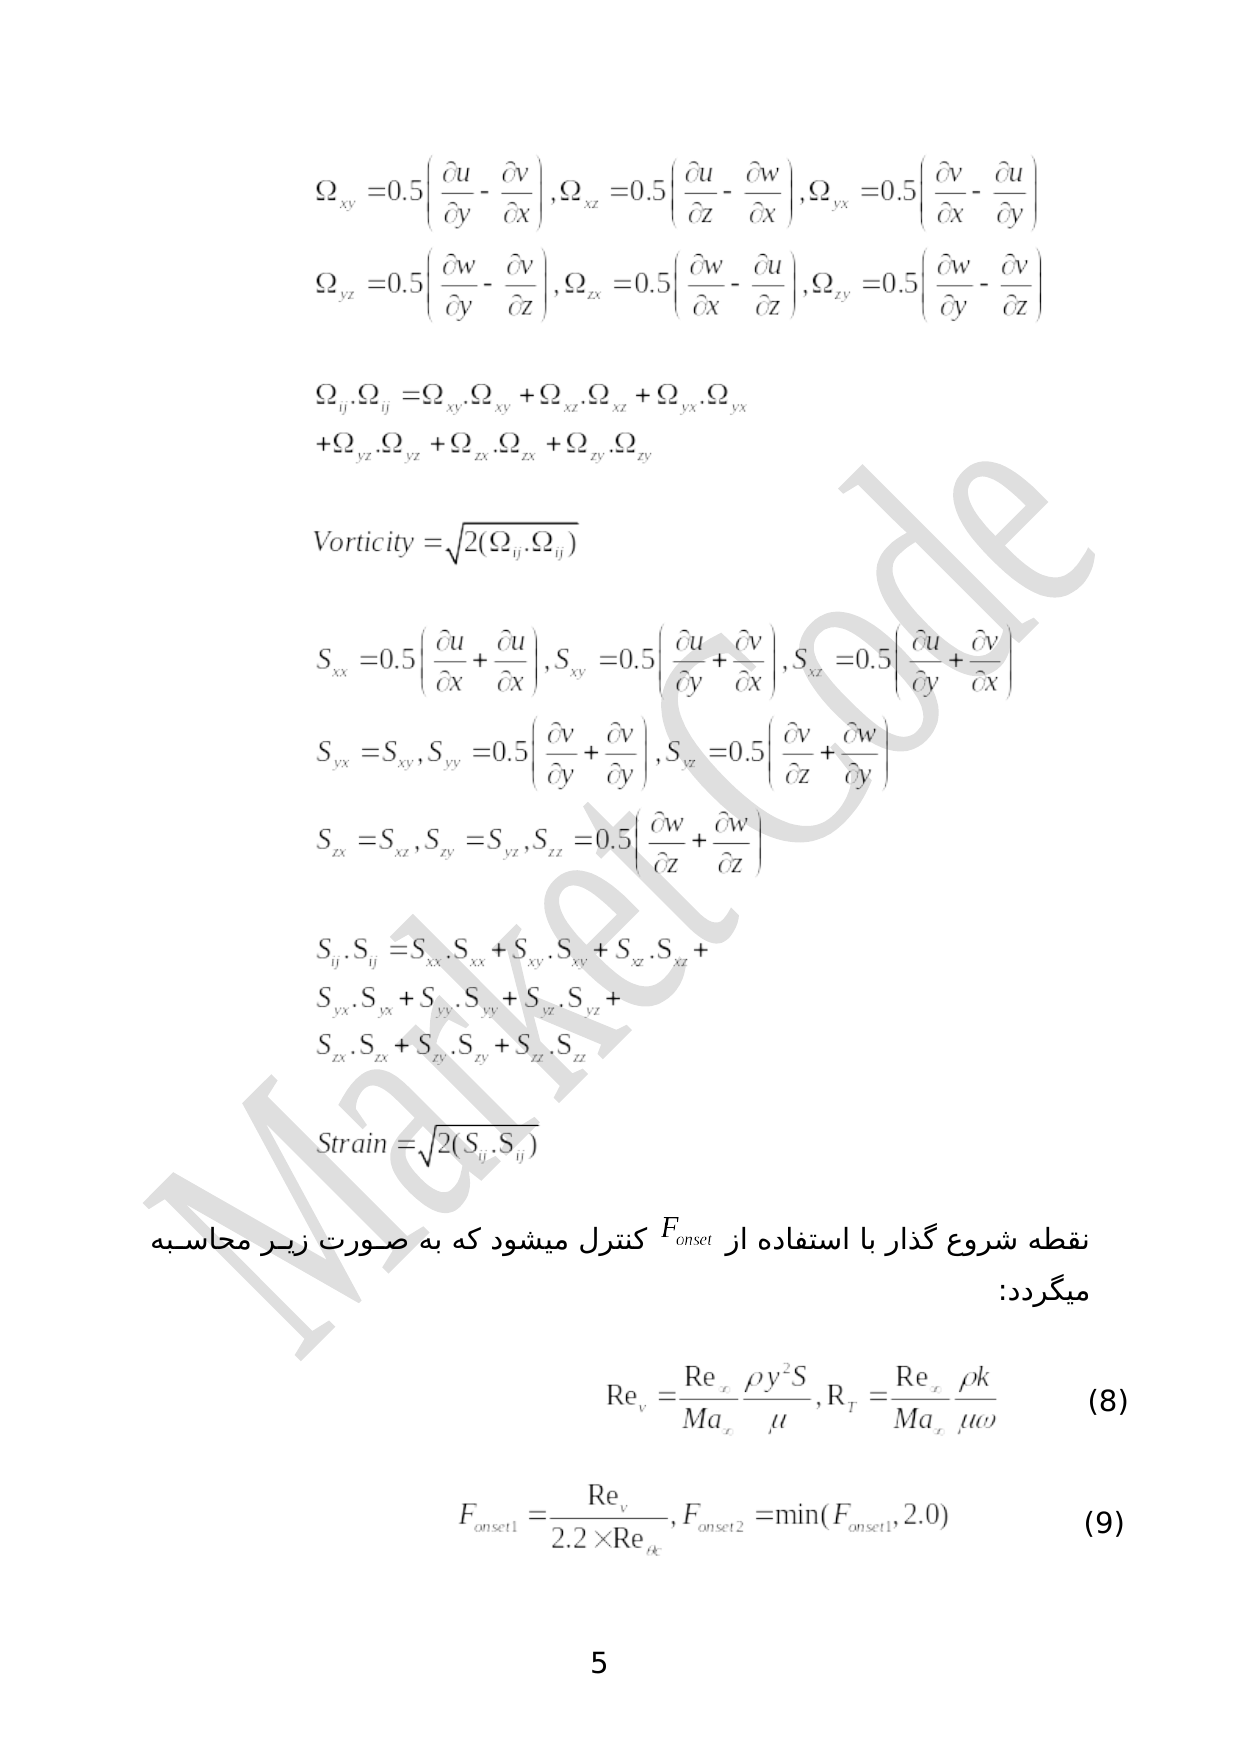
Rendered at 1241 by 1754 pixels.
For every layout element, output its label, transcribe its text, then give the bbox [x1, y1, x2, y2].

text نقطه شروع گذار با استفاده از کنترل میشود که به صورت زیر محاسبه میگردد: [150, 1209, 1090, 1307]
